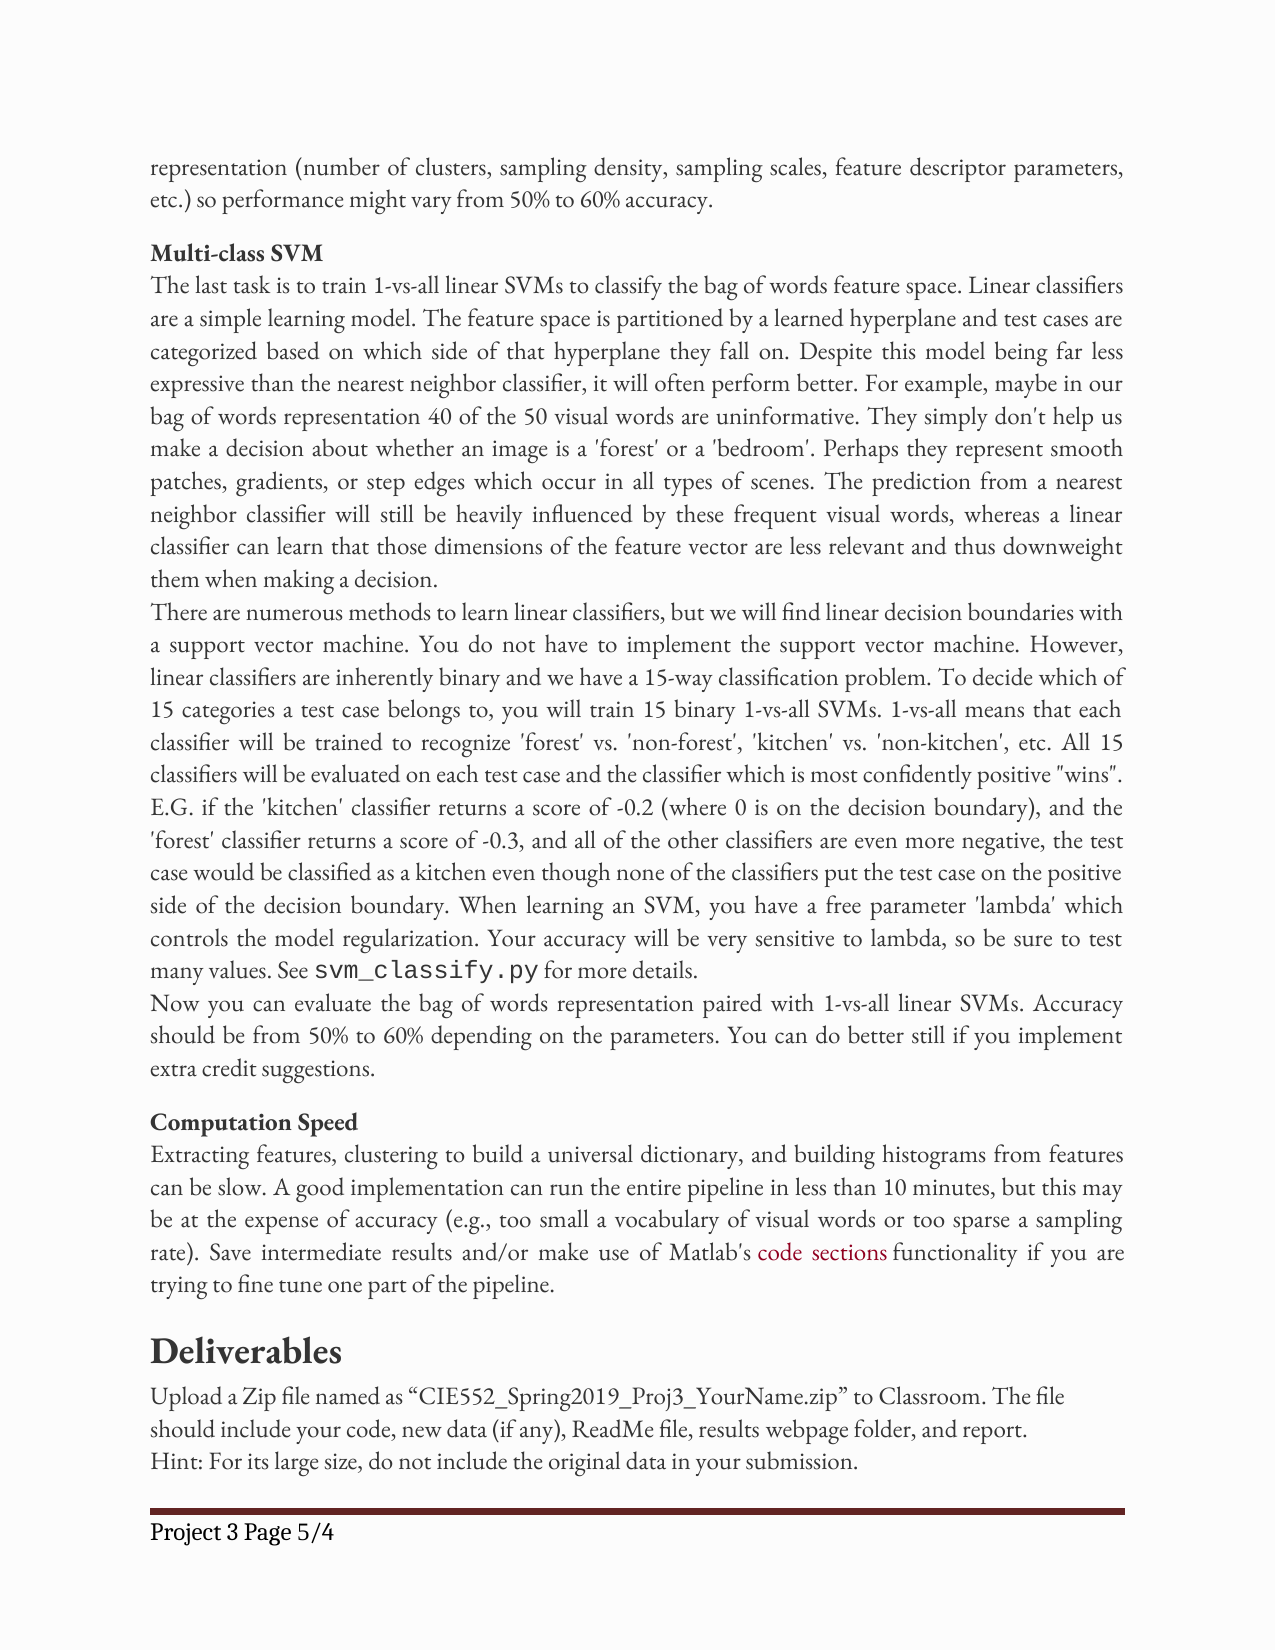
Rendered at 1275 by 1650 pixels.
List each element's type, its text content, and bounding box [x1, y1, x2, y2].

text Extracting features, clustering to build a universal dictionary, and building histograms from features can be slow. A good implementation can run the entire pipeline in less than 10 minutes, but this may be at the expense of accuracy (e.g., too small a vocabulary of visual words or too sparse a sampling rate). Save intermediate results and/or make use of Matlab's code sections functionality if you are trying to fine tune one part of the pipeline. [150, 1137, 1125, 1300]
text Upload a Zip file named as “CIE552_Spring2019_Proj3_YourName.zip” to Classroom. The file should include your code, new data (if any), ReadMe file, results webpage folder, and report. [150, 1379, 1125, 1444]
subtitle Multi-class SVM [150, 236, 1125, 269]
text Now you can evaluate the bag of words representation paired with 1-vs-all linear SVMs. Accuracy should be from 50% to 60% depending on the parameters. You can do better still if you implement extra credit suggestions. [150, 986, 1125, 1084]
subtitle Computation Speed [150, 1105, 1125, 1137]
text There are numerous methods to learn linear classifiers, but we will find linear decision boundaries with a support vector machine. You do not have to implement the support vector machine. However, linear classifiers are inherently binary and we have a 15-way classification problem. To decide which of 15 categories a test case belongs to, you will train 15 binary 1-vs-all SVMs. 1-vs-all means that each classifier will be trained to recognize 'forest' vs. 'non-forest', 'kitchen' vs. 'non-kitchen', etc. All 15 classifiers will be evaluated on each test case and the classifier which is most confidently positive "wins". E.G. if the 'kitchen' classifier returns a score of -0.2 (where 0 is on the decision boundary), and the 'forest' classifier returns a score of -0.3, and all of the other classifiers are even more negative, the test case would be classified as a kitchen even though none of the classifiers put the test case on the positive side of the decision boundary. When learning an SVM, you have a free parameter 'lambda' which controls the model regularization. Your accuracy will be very sensitive to lambda, so be sure to test many values. See svm_classify.py for more details. [150, 595, 1125, 986]
subtitle Deliverables [150, 1325, 1125, 1374]
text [150, 150, 1125, 215]
text The last task is to train 1-vs-all linear SVMs to classify the bag of words feature space. Linear classifiers are a simple learning model. The feature space is partitioned by a learned hyperplane and test cases are categorized based on which side of that hyperplane they fall on. Despite this model being far less expressive than the nearest neighbor classifier, it will often perform better. For example, maybe in our bag of words representation 40 of the 50 visual words are uninformative. They simply don't help us make a decision about whether an image is a 'forest' or a 'bedroom'. Perhaps they represent smooth patches, gradients, or step edges which occur in all types of scenes. The prediction from a nearest neighbor classifier will still be heavily influenced by these frequent visual words, whereas a linear classifier can learn that those dimensions of the feature vector are less relevant and thus downweight them when making a decision. [150, 269, 1125, 595]
text Hint: For its large size, do not include the original data in your submission. [150, 1444, 1125, 1477]
